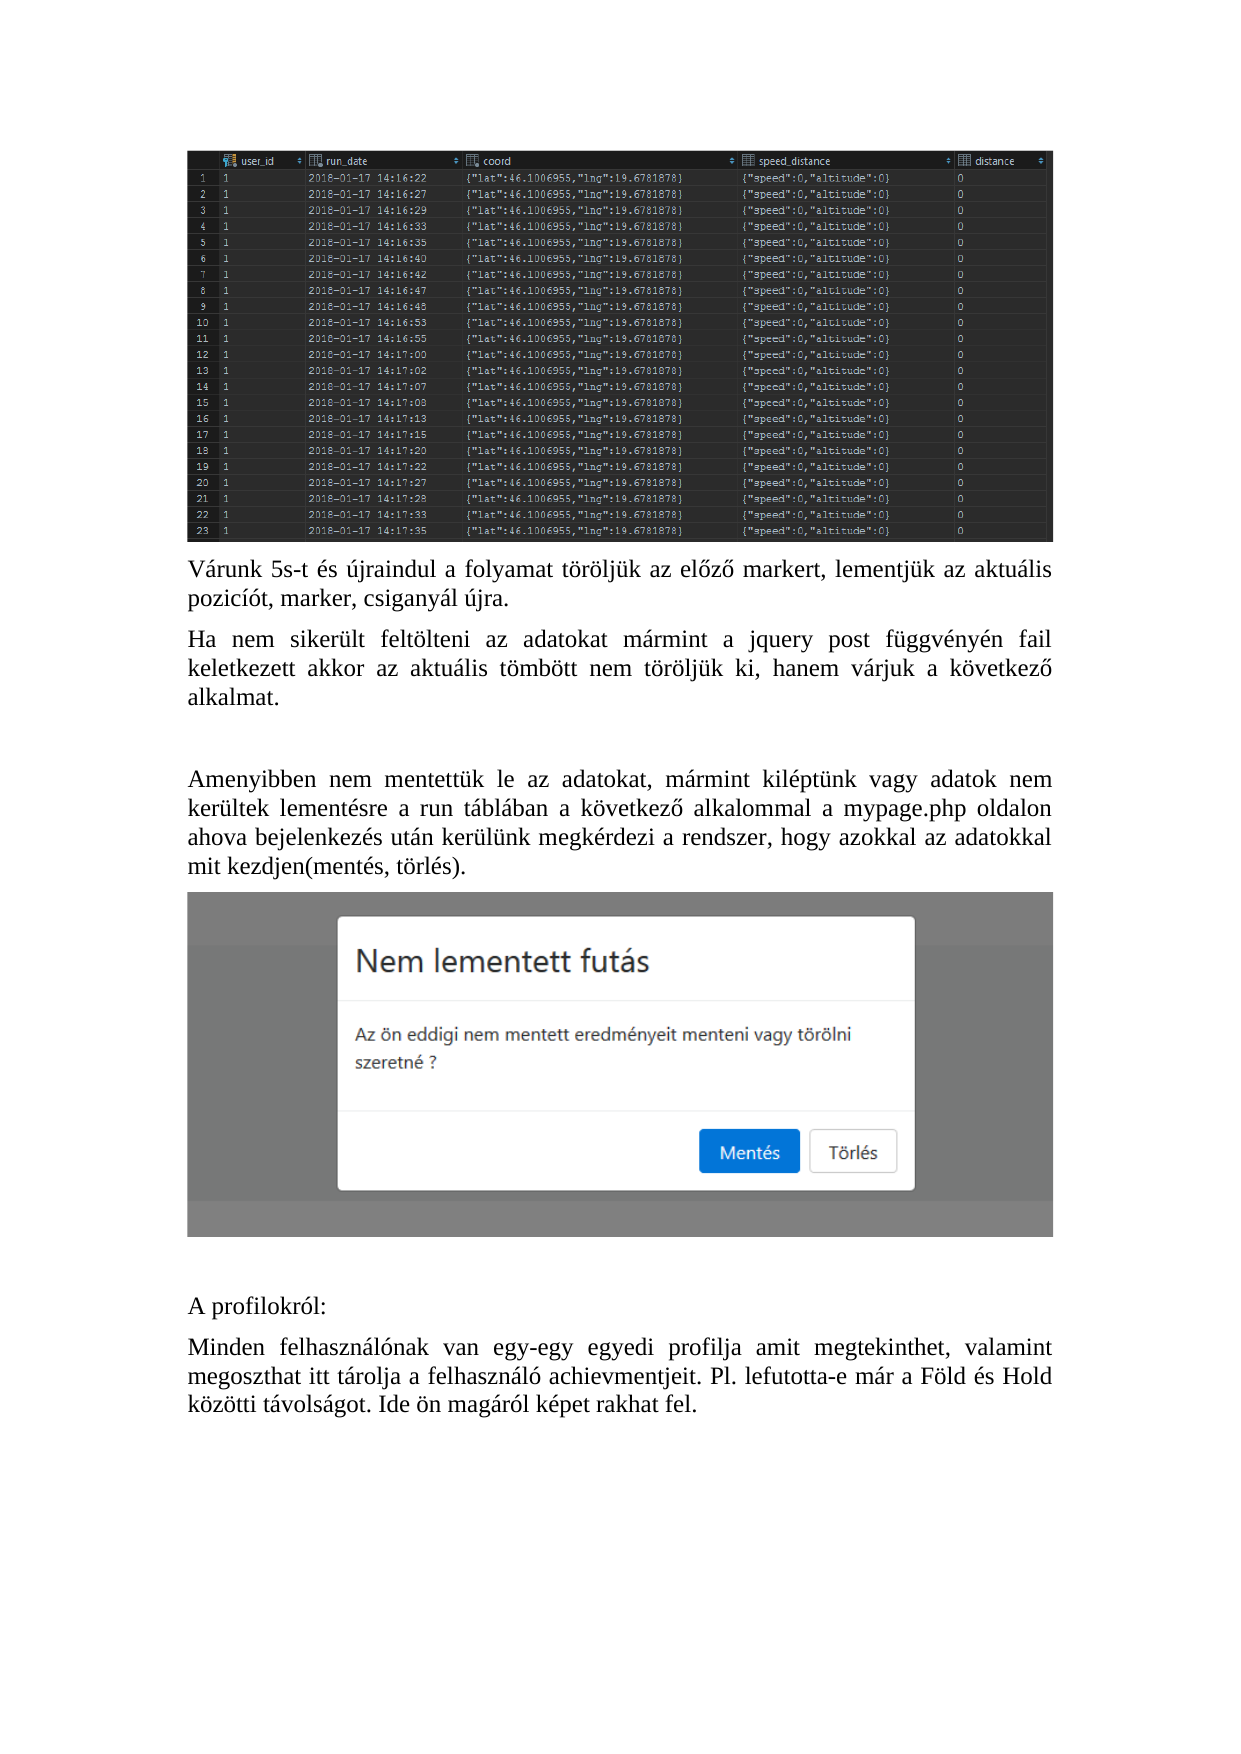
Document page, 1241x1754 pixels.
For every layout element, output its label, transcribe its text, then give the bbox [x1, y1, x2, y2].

text A profilokról: [187, 1291, 1053, 1319]
text Minden felhasználónak van egy-egy egyedi profilja amit megtekinthet, valamint megoszthat itt tárolja a felhasználó achievmentjeit. Pl. lefutotta-e már a Föld és Hold közötti távolságot. Ide ön magáról képet rakhat fel. [187, 1332, 1053, 1418]
picture [187, 150, 1054, 542]
picture [187, 892, 1054, 1237]
text Várunk 5s-t és újraindul a folyamat töröljük az előző markert, lementjük az aktuális pozicíót, marker, csiganyál újra. [187, 554, 1053, 612]
text Amenyibben nem mentettük le az adatokat, mármint kiléptünk vagy adatok nem kerültek lementésre a run táblában a következő alkalommal a mypage.php oldalon ahova bejelenkezés után kerülünk megkérdezi a rendszer, hogy azokkal az adatokkal mit kezdjen(mentés, törlés). [187, 764, 1053, 879]
text Ha nem sikerült feltölteni az adatokat mármint a jquery post függvényén fail keletkezett akkor az aktuális tömbött nem töröljük ki, hanem várjuk a következő alkalmat. [187, 624, 1053, 711]
